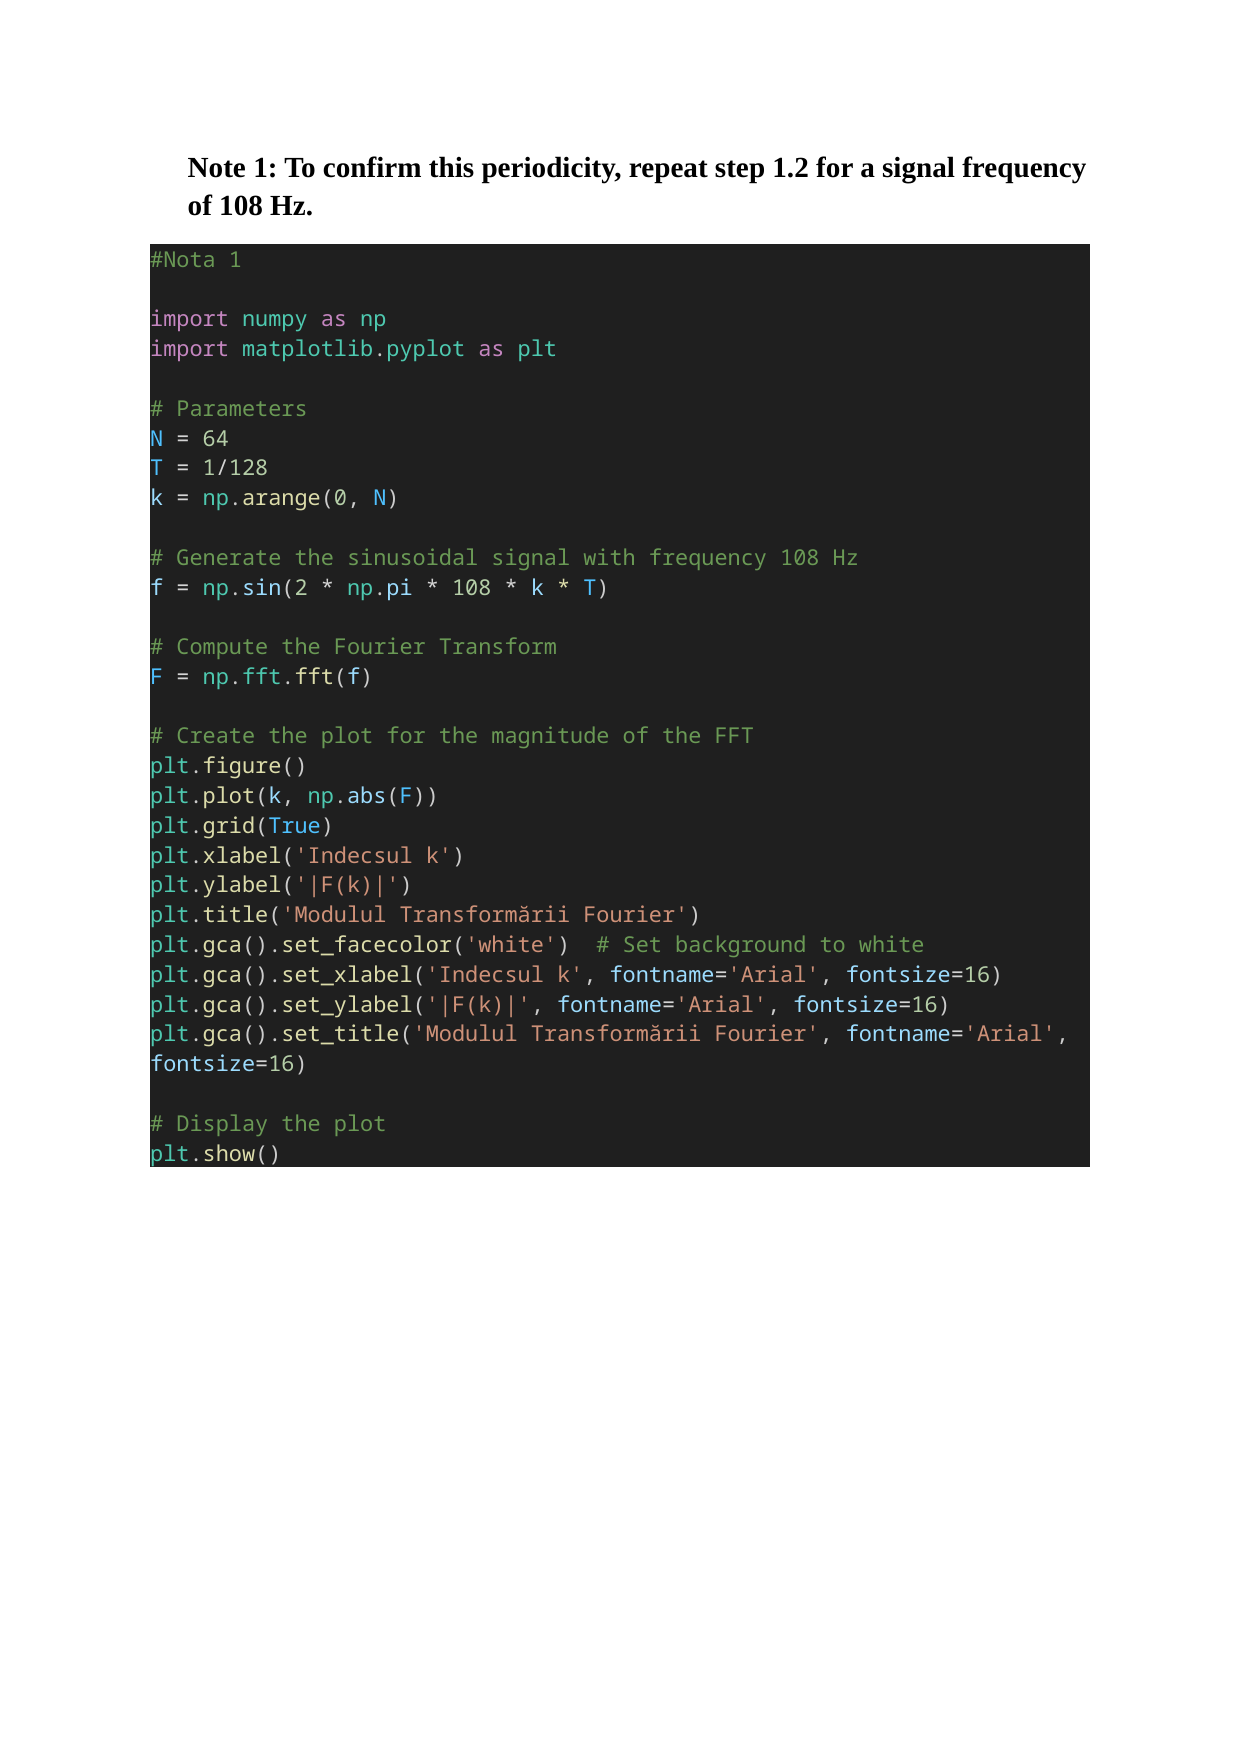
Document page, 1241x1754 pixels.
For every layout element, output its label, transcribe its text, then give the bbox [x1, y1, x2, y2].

text import matplotlib.pyplot as plt [150, 333, 1090, 363]
text k = np.arange(0, N) [150, 482, 1090, 512]
text plt.grid(True) [150, 810, 1090, 839]
text # Compute the Fourier Transform [150, 631, 1090, 661]
text plt.gca().set_title('Modulul Transformării Fourier', fontname='Arial', fontsize=16) [150, 1018, 1090, 1078]
list Note 1: To confirm this periodicity, repeat step 1.2 for a signal frequency of 108 Hz. [187, 150, 1090, 222]
text plt.gca().set_facecolor('white') # Set background to white [150, 929, 1090, 959]
text # Create the plot for the magnitude of the FFT [150, 720, 1090, 750]
text import numpy as np [150, 303, 1090, 333]
text plt.title('Modulul Transformării Fourier') [150, 899, 1090, 929]
text plt.gca().set_ylabel('|F(k)|', fontname='Arial', fontsize=16) [150, 988, 1090, 1018]
text T = 1/128 [150, 452, 1090, 482]
text plt.ylabel('|F(k)|') [150, 869, 1090, 899]
text F = np.fft.fft(f) [150, 661, 1090, 691]
text plt.show() [150, 1137, 1090, 1167]
text #Nota 1 [150, 244, 1090, 273]
text plt.xlabel('Indecsul k') [150, 839, 1090, 869]
text plt.gca().set_xlabel('Indecsul k', fontname='Arial', fontsize=16) [150, 959, 1090, 988]
text N = 64 [150, 422, 1090, 452]
text plt.figure() [150, 750, 1090, 780]
text f = np.sin(2 * np.pi * 108 * k * T) [150, 571, 1090, 601]
text plt.plot(k, np.abs(F)) [150, 780, 1090, 810]
text # Generate the sinusoidal signal with frequency 108 Hz [150, 542, 1090, 571]
text # Display the plot [150, 1108, 1090, 1137]
text # Parameters [150, 393, 1090, 422]
